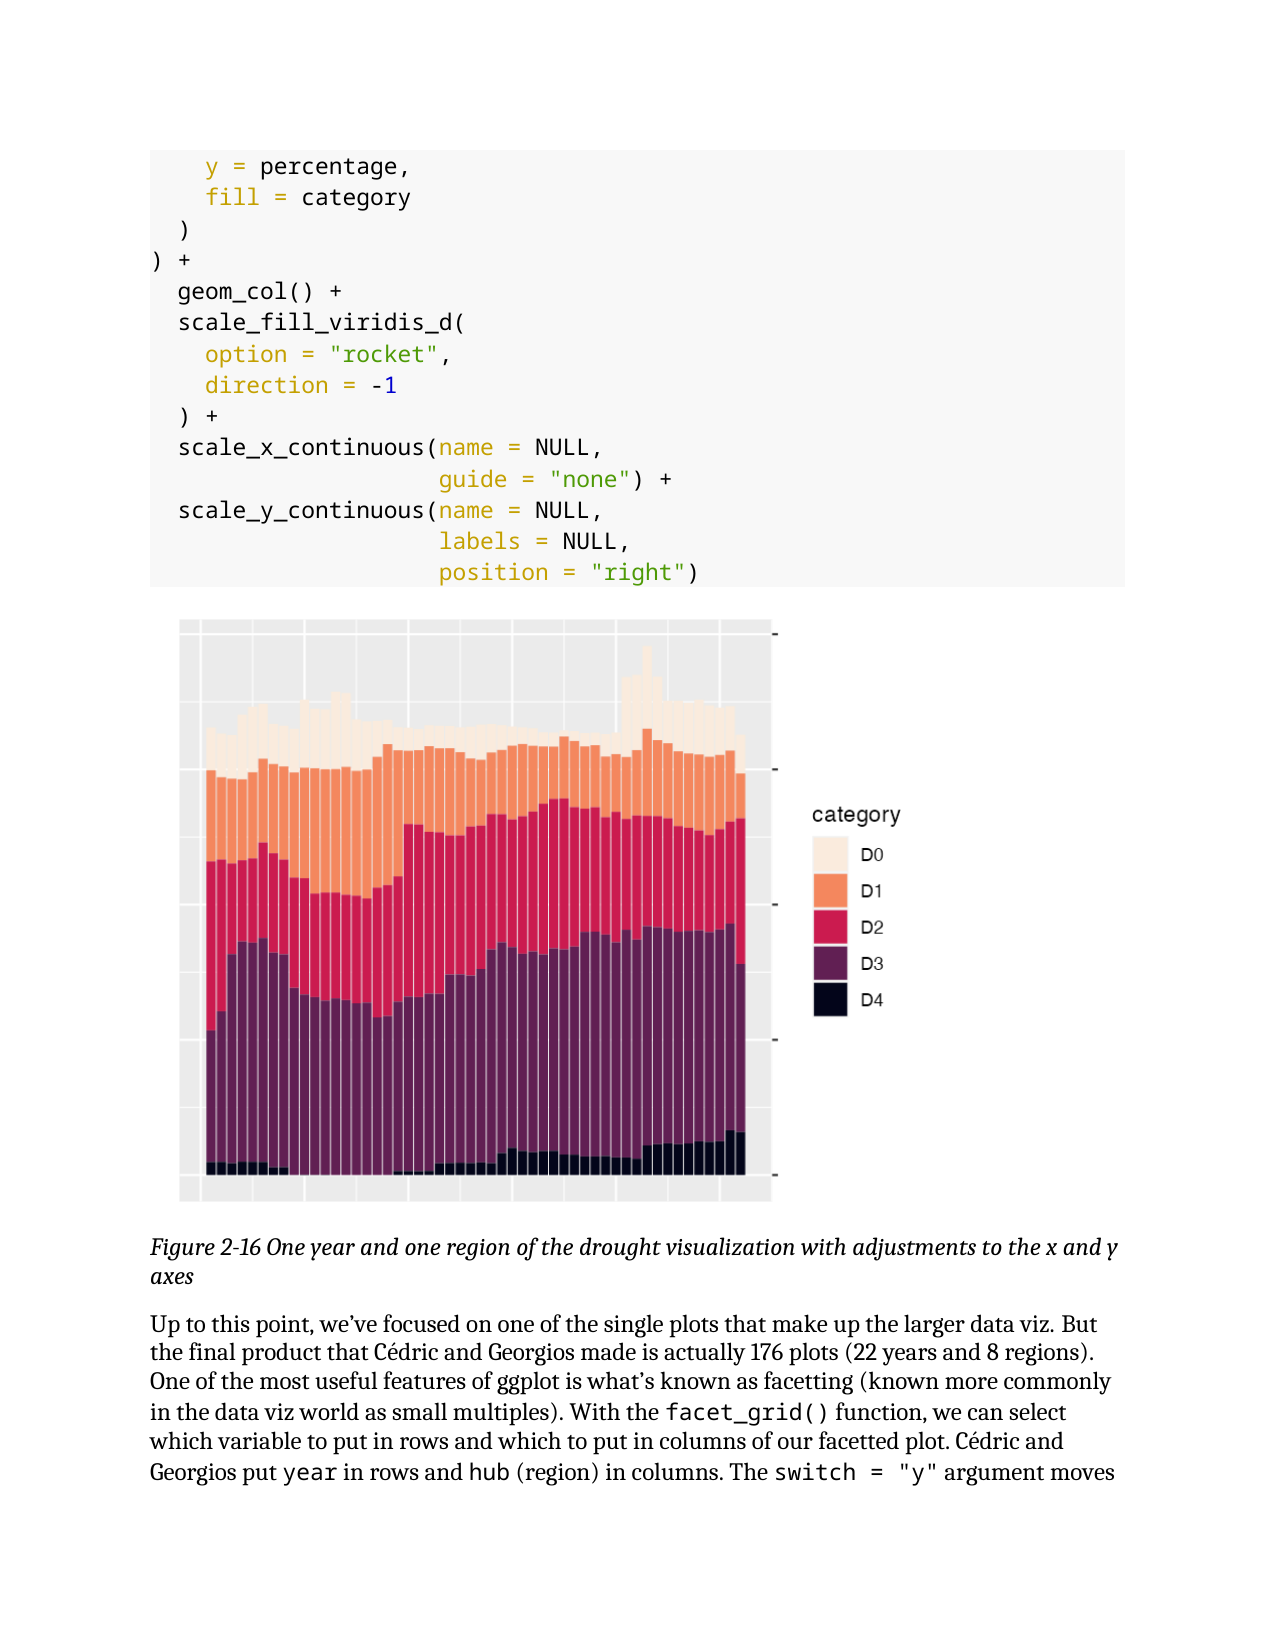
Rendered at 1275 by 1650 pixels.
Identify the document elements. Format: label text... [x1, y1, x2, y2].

text Figure 2-16 One year and one region of the drought visualization with adjustments to the x and y axes [150, 1233, 1125, 1291]
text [150, 1309, 1125, 1487]
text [150, 150, 1125, 587]
picture [168, 608, 924, 1213]
